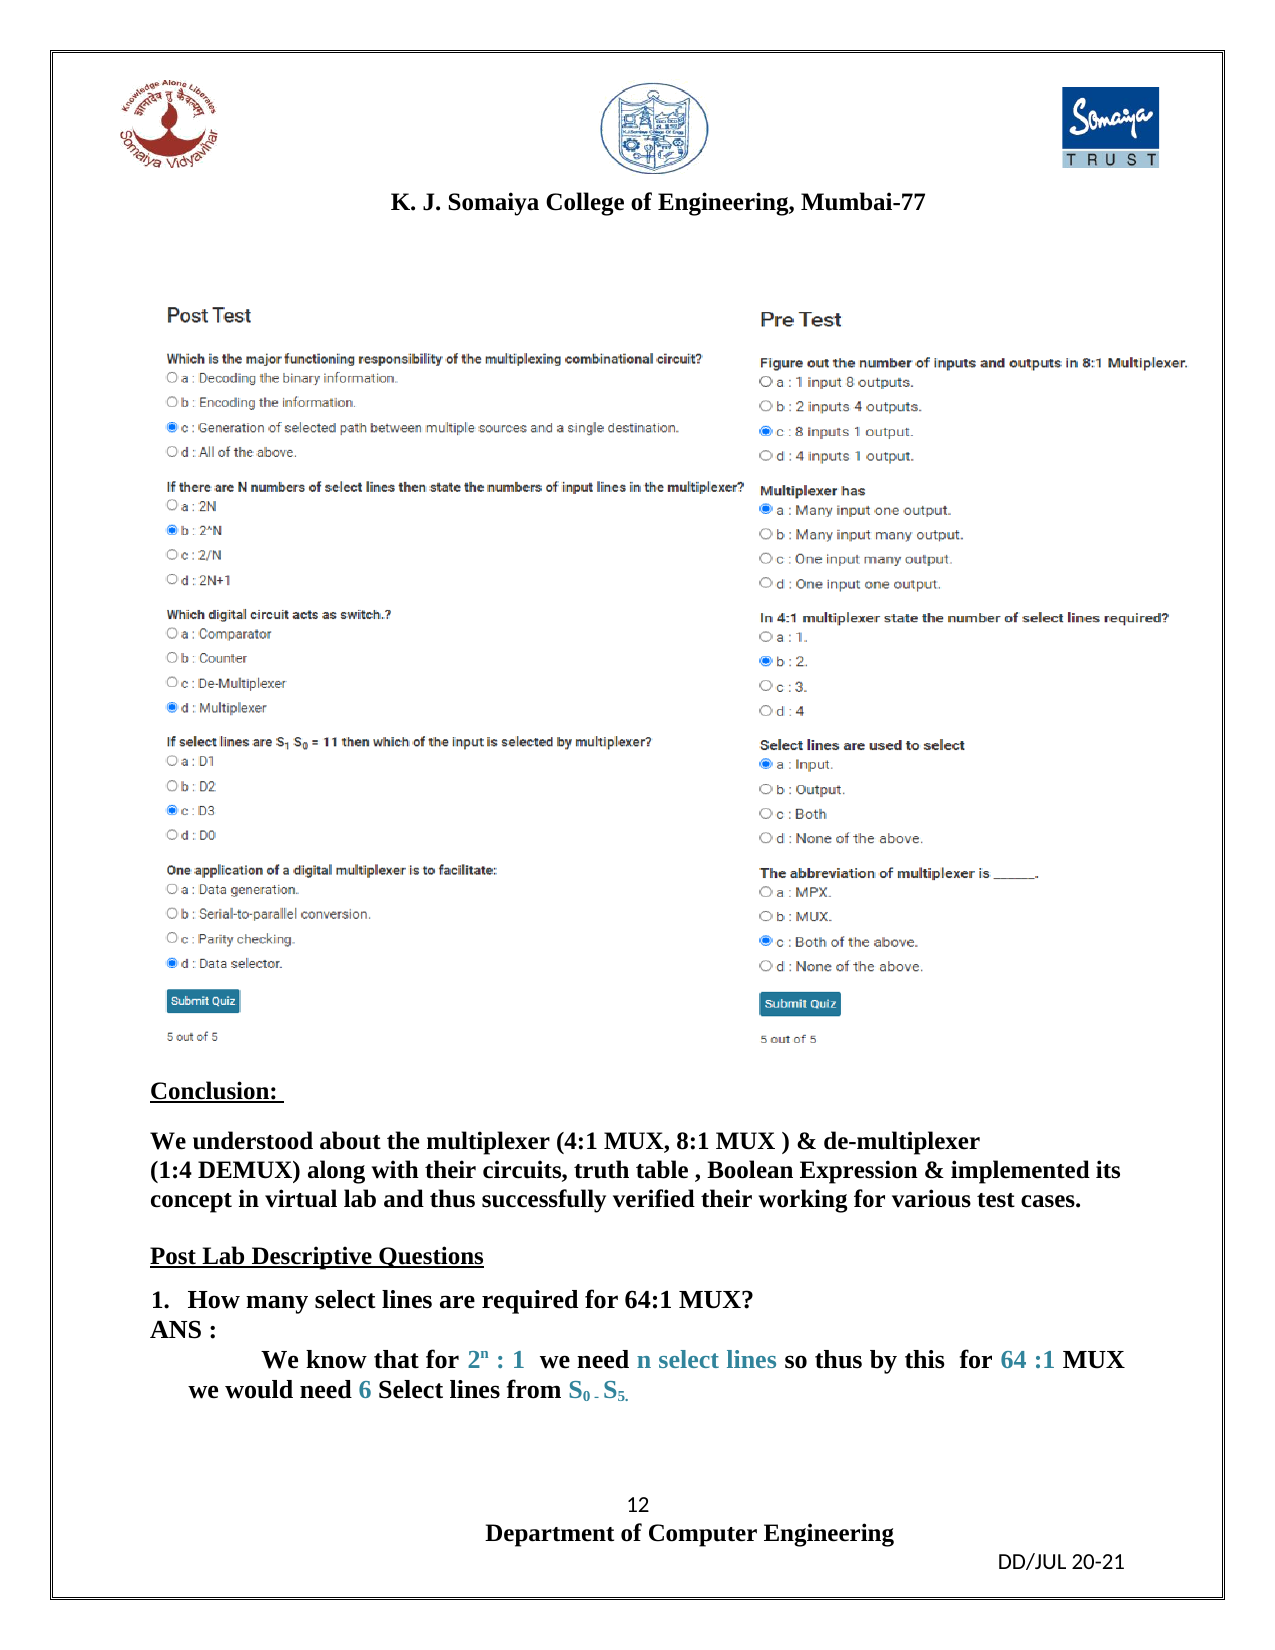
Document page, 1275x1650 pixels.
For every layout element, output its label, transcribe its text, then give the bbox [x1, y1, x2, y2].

picture [150, 301, 1193, 1048]
picture [120, 80, 218, 168]
text We understood about the multiplexer (4:1 MUX, 8:1 MUX ) & de-multiplexer [150, 1126, 1125, 1155]
picture [1062, 87, 1160, 168]
picture [598, 79, 716, 176]
text Post Lab Descriptive Questions [150, 1241, 1125, 1270]
text Conclusion: [150, 1076, 1125, 1105]
text ANS : [150, 1314, 1125, 1344]
text We know that for 2n : 1 we need n select lines so thus by this for 64 :1 MUX we would need 6 Select lines from S0 - S5. [188, 1344, 1125, 1404]
list How many select lines are required for 64:1 MUX? [151, 1284, 1125, 1314]
text (1:4 DEMUX) along with their circuits, truth table , Boolean Expression & implemented its concept in virtual lab and thus successfully verified their working for various test cases. [150, 1155, 1125, 1213]
